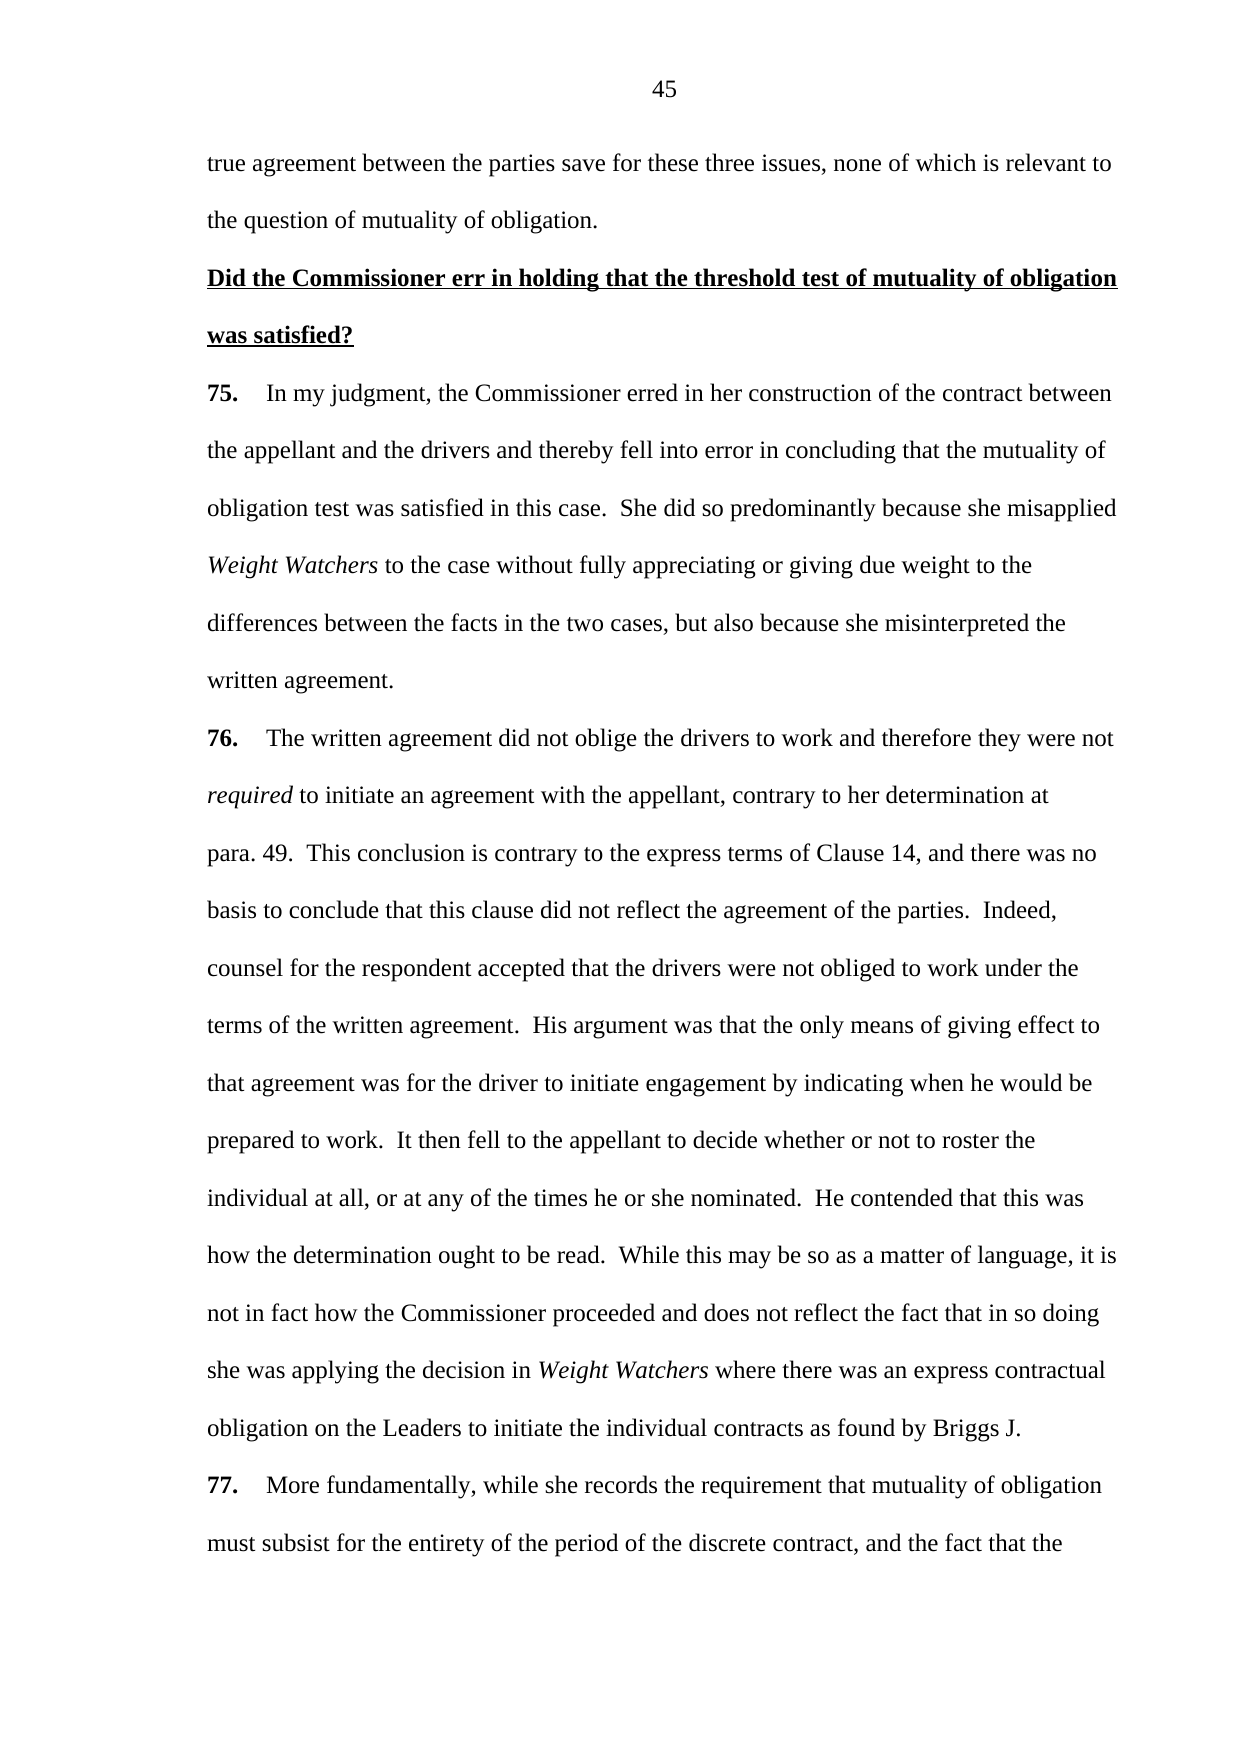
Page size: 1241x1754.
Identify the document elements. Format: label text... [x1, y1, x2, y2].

text Did the Commissioner err in holding that the threshold test of mutuality of obligation was satisfied? [207, 263, 1122, 349]
list The written agreement did not oblige the drivers to work and therefore they were not required to initiate an agreement with the appellant, contrary to her determination at para. 49. This conclusion is contrary to the express terms of Clause 14, and there was no basis to conclude that this clause did not reflect the agreement of the parties. Indeed, counsel for the respondent accepted that the drivers were not obliged to work under the terms of the written agreement. His argument was that the only means of giving effect to that agreement was for the driver to initiate engagement by indicating when he would be prepared to work. It then fell to the appellant to decide whether or not to roster the individual at all, or at any of the times he or she nominated. He contended that this was how the determination ought to be read. While this may be so as a matter of language, it is not in fact how the Commissioner proceeded and does not reflect the fact that in so doing she was applying the decision in Weight Watchers where there was an express contractual obligation on the Leaders to initiate the individual contracts as found by Briggs J. [207, 723, 1122, 1441]
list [207, 148, 1122, 234]
list In my judgment, the Commissioner erred in her construction of the contract between the appellant and the drivers and thereby fell into error in concluding that the mutuality of obligation test was satisfied in this case. She did so predominantly because she misapplied Weight Watchers to the case without fully appreciating or giving due weight to the differences between the facts in the two cases, but also because she misinterpreted the written agreement. [207, 378, 1122, 694]
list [207, 1470, 1122, 1556]
